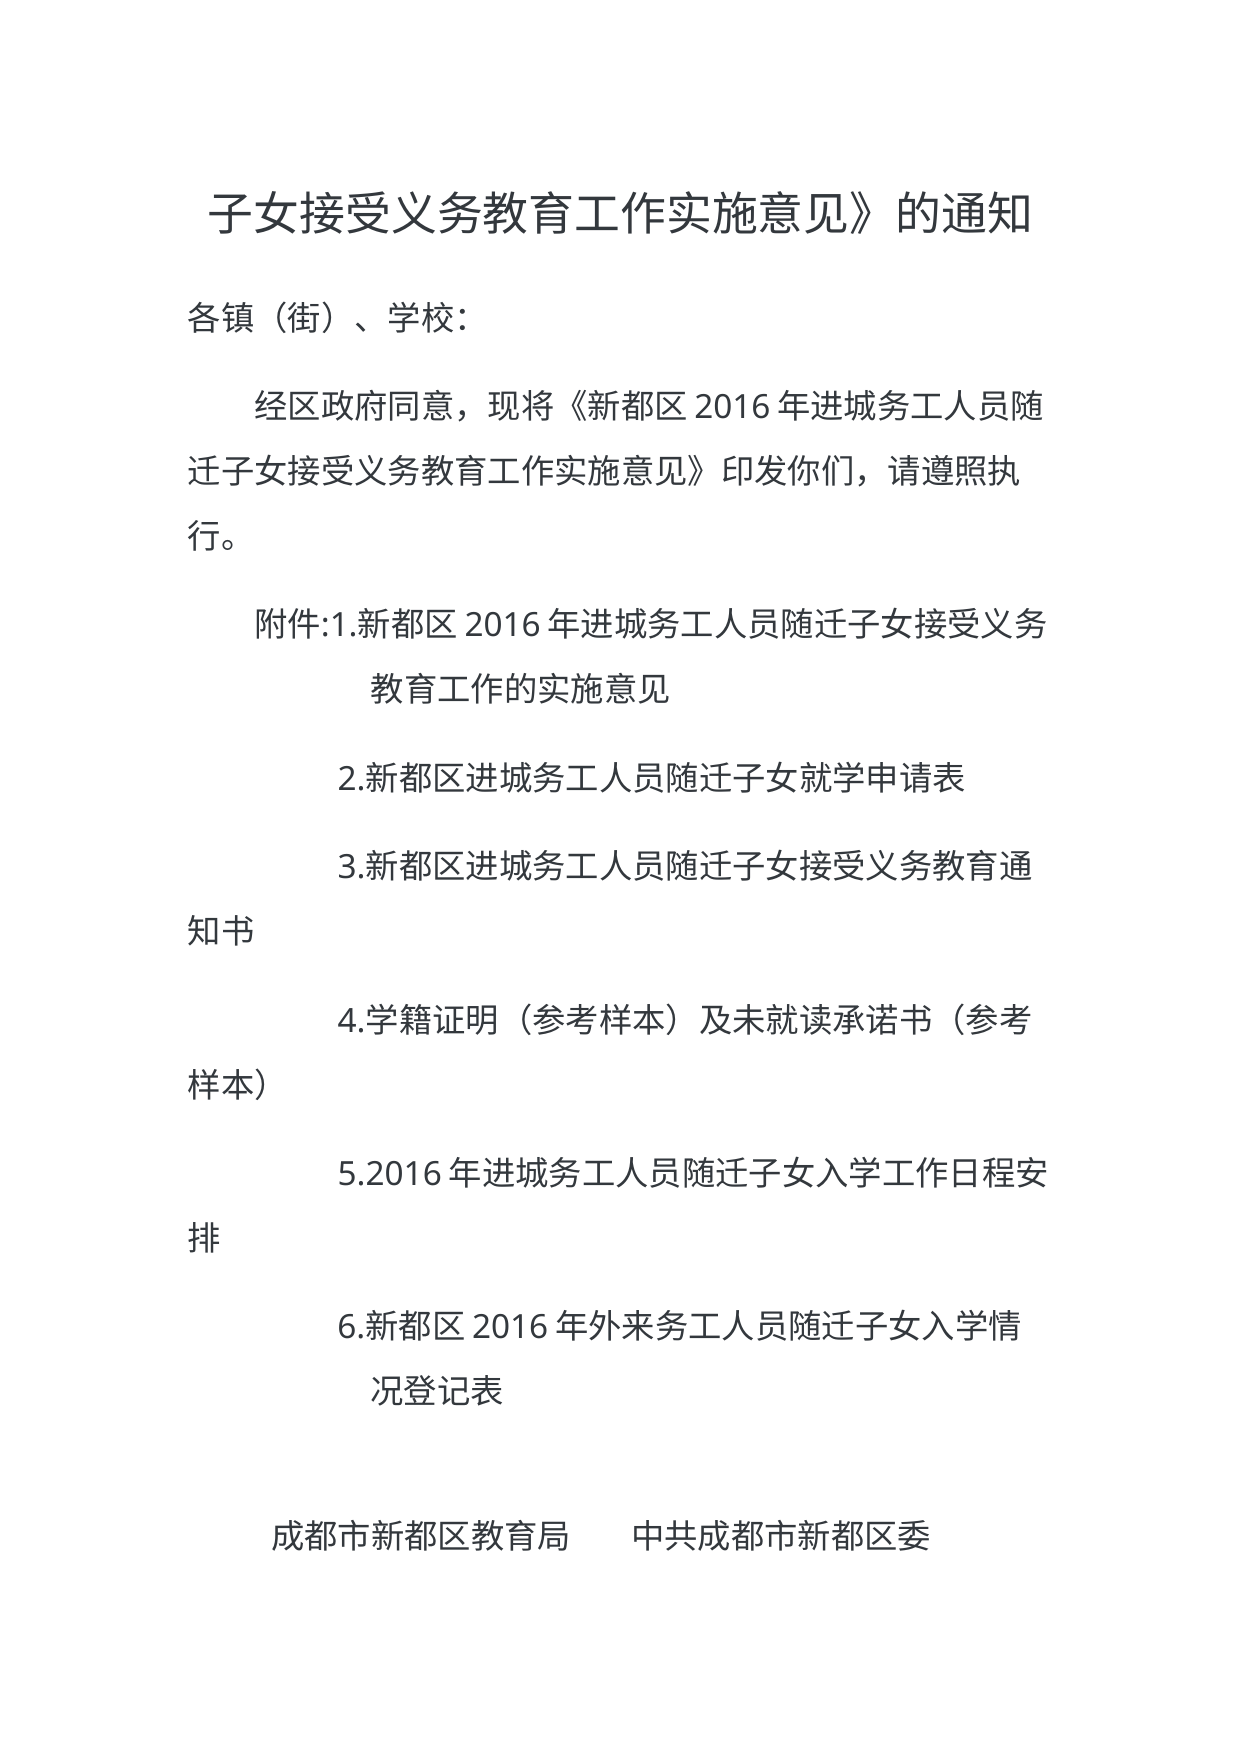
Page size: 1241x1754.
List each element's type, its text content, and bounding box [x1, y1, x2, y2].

text 2.新都区进城务工人员随迁子女就学申请表 [187, 743, 1053, 808]
text 成都市新都区教育局 中共成都市新都区委 [187, 1501, 1053, 1566]
text 4.学籍证明（参考样本）及未就读承诺书（参考样本） [187, 985, 1053, 1115]
text 经区政府同意，现将《新都区2016年进城务工人员随迁子女接受义务教育工作实施意见》印发你们，请遵照执行。 [187, 371, 1053, 566]
text 5.2016年进城务工人员随迁子女入学工作日程安排 [187, 1138, 1053, 1268]
text 6.新都区2016年外来务工人员随迁子女入学情况登记表 [337, 1292, 1053, 1422]
text 3.新都区进城务工人员随迁子女接受义务教育通知书 [187, 832, 1053, 962]
text 各镇（街）、学校： [187, 283, 1053, 348]
text 子女接受义务教育工作实施意见》的通知 [187, 162, 1053, 259]
text 附件:1.新都区2016年进城务工人员随迁子女接受义务教育工作的实施意见 [254, 590, 1053, 720]
